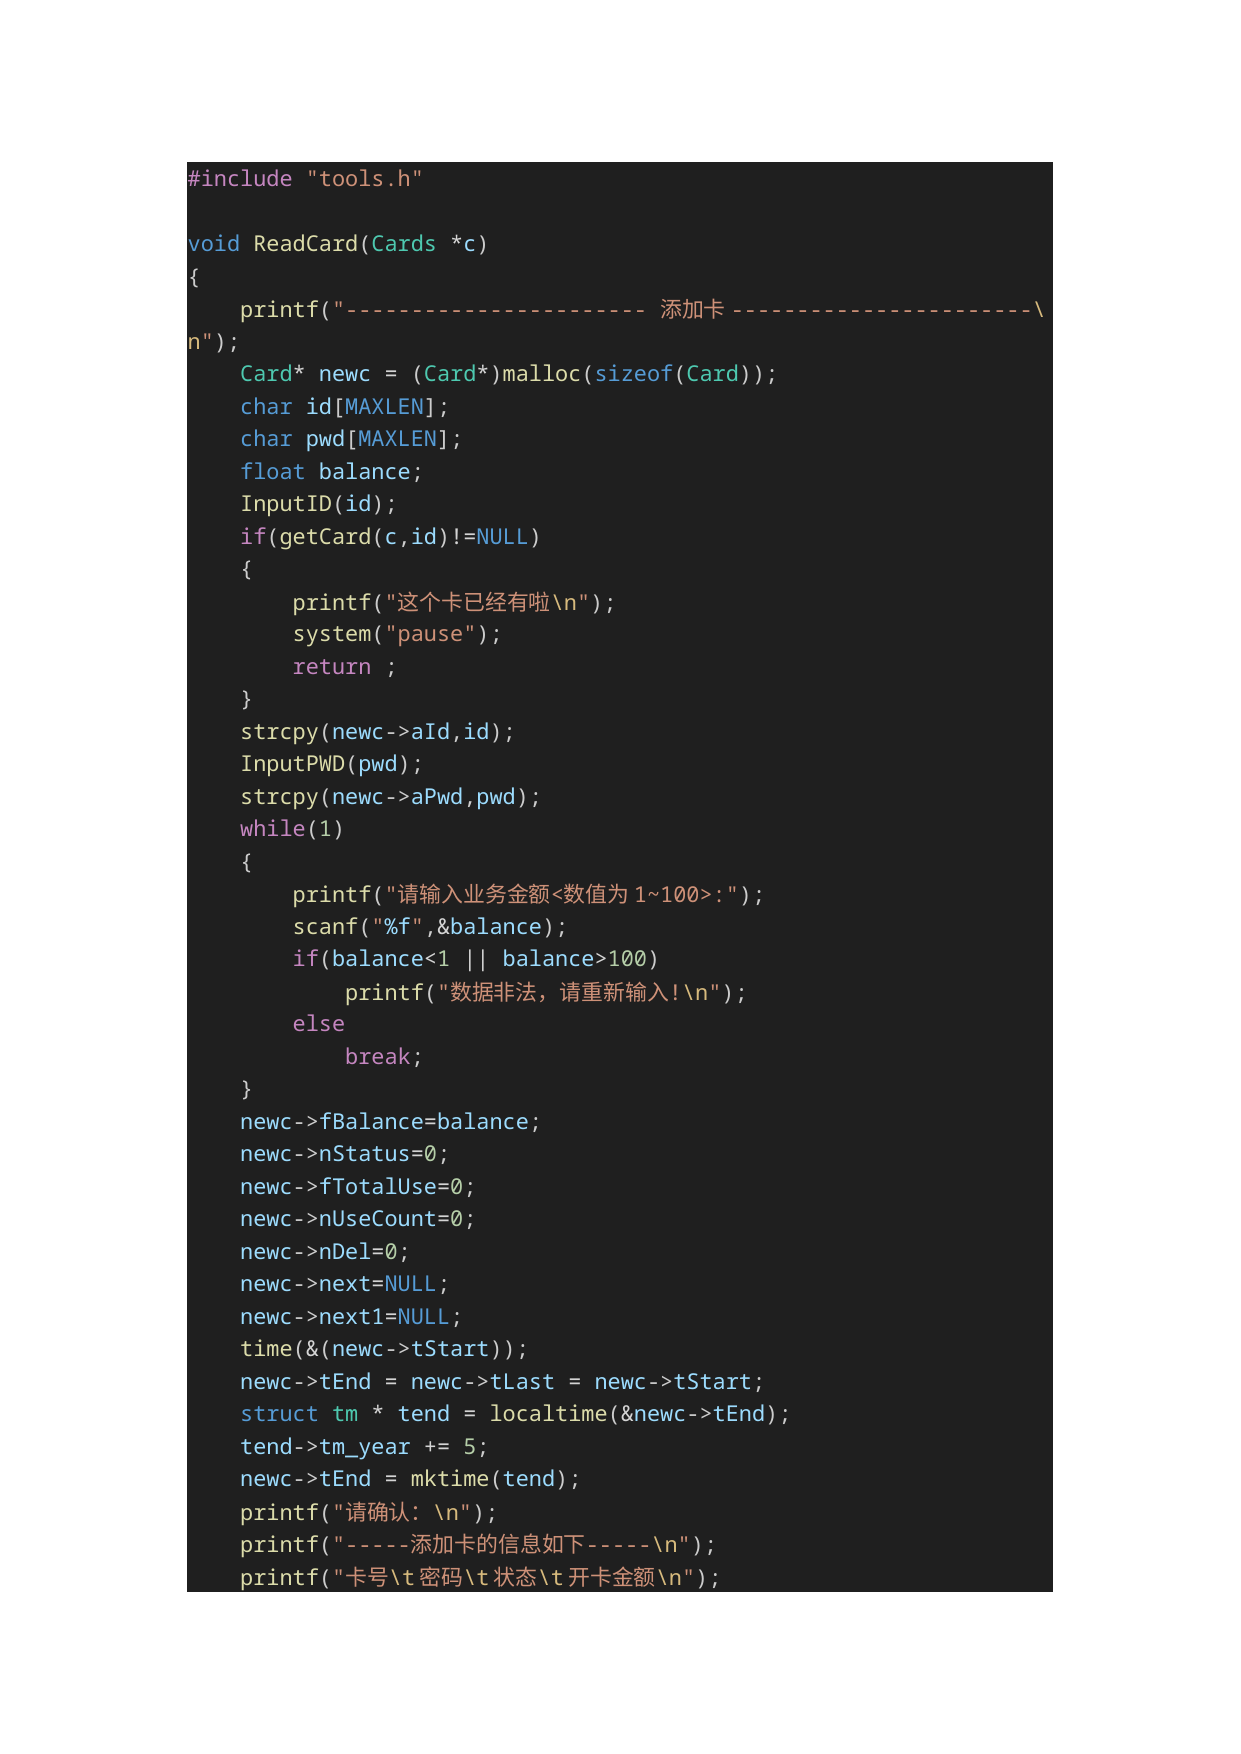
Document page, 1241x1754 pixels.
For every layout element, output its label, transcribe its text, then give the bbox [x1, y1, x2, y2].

text while(1) [187, 812, 1053, 844]
text printf("卡号\t密码\t状态\t开卡金额\n"); [187, 1559, 1053, 1592]
text newc->next1=NULL; [187, 1299, 1053, 1332]
text newc->fTotalUse=0; [187, 1169, 1053, 1202]
text newc->next=NULL; [187, 1267, 1053, 1299]
text scanf("%f",&balance); [187, 909, 1053, 942]
text tend->tm_year += 5; [187, 1429, 1053, 1462]
text printf("----------------------- 添加卡 -----------------------\n"); [187, 292, 1053, 357]
text InputPWD(pwd); [187, 747, 1053, 779]
text } [187, 682, 1053, 714]
text InputID(id); [187, 487, 1053, 519]
text time(&(newc->tStart)); [187, 1332, 1053, 1364]
text struct tm * tend = localtime(&newc->tEnd); [187, 1397, 1053, 1429]
text newc->nStatus=0; [187, 1137, 1053, 1169]
text newc->nDel=0; [187, 1234, 1053, 1267]
text { [187, 259, 1053, 292]
text printf("这个卡已经有啦\n"); [187, 584, 1053, 617]
text break; [187, 1039, 1053, 1072]
text { [187, 552, 1053, 584]
text printf("请输入业务金额<数值为1~100>:"); [187, 877, 1053, 909]
text newc->fBalance=balance; [187, 1104, 1053, 1137]
text char id[MAXLEN]; [187, 389, 1053, 422]
text printf("请确认：\n"); [187, 1494, 1053, 1527]
text strcpy(newc->aId,id); [187, 714, 1053, 747]
text if(getCard(c,id)!=NULL) [187, 519, 1053, 552]
text printf("数据非法，请重新输入!\n"); [187, 974, 1053, 1007]
text newc->nUseCount=0; [187, 1202, 1053, 1234]
text else [187, 1007, 1053, 1039]
text char pwd[MAXLEN]; [187, 422, 1053, 454]
text printf("-----添加卡的信息如下-----\n"); [187, 1527, 1053, 1559]
text return ; [187, 649, 1053, 682]
text #include "tools.h" [187, 162, 1053, 194]
text void ReadCard(Cards *c) [187, 227, 1053, 259]
text newc->tEnd = newc->tLast = newc->tStart; [187, 1364, 1053, 1397]
text { [187, 844, 1053, 877]
text strcpy(newc->aPwd,pwd); [187, 779, 1053, 812]
text } [187, 1072, 1053, 1104]
text system("pause"); [187, 617, 1053, 649]
text newc->tEnd = mktime(tend); [187, 1462, 1053, 1494]
text if(balance<1 || balance>100) [187, 942, 1053, 974]
text Card* newc = (Card*)malloc(sizeof(Card)); [187, 357, 1053, 389]
text float balance; [187, 454, 1053, 487]
